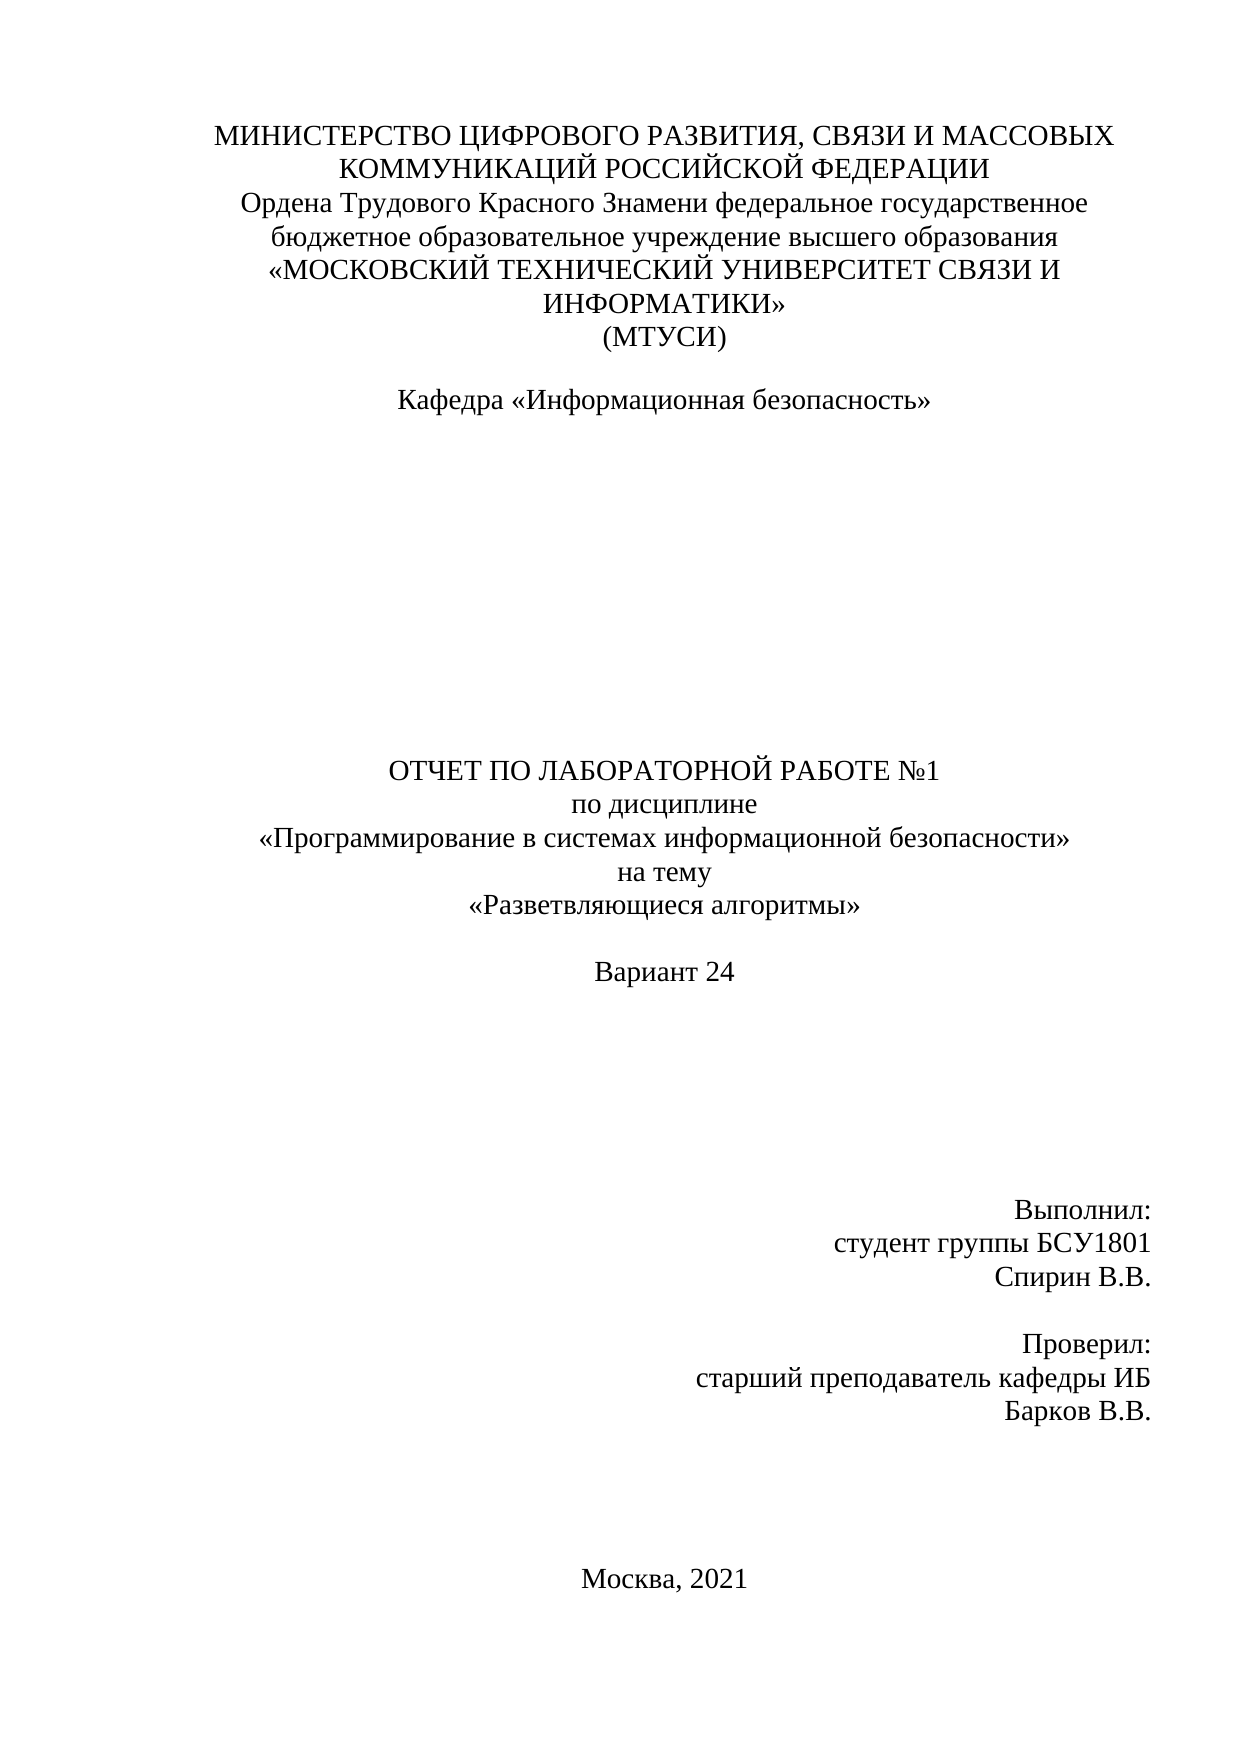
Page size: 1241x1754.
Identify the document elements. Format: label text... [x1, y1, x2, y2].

text на тему [177, 854, 1152, 887]
text «МОСКОВСКИЙ ТЕХНИЧЕСКИЙ УНИВЕРСИТЕТ СВЯЗИ И ИНФОРМАТИКИ» [177, 252, 1152, 319]
text Ордена Трудового Красного Знамени федеральное государственное бюджетное образовательное учреждение высшего образования [177, 185, 1152, 252]
text Спирин В.В. [177, 1259, 1152, 1293]
text «Разветвляющиеся алгоритмы» [177, 887, 1152, 921]
text Барков В.В. [177, 1393, 1152, 1427]
text по дисциплине [177, 787, 1152, 820]
text (МТУСИ) [177, 319, 1152, 353]
text Проверил: [177, 1326, 1152, 1360]
text студент группы БСУ1801 [177, 1226, 1152, 1259]
text МИНИСТЕРСТВО ЦИФРОВОГО РАЗВИТИЯ, СВЯЗИ И МАССОВЫХ КОММУНИКАЦИЙ РОССИЙСКОЙ ФЕДЕРАЦИИ [177, 118, 1152, 185]
text Кафедра «Информационная безопасность» [177, 382, 1152, 416]
text старший преподаватель кафедры ИБ [177, 1360, 1152, 1393]
text Москва, 2021 [177, 1561, 1152, 1594]
text Выполнил: [177, 1192, 1152, 1226]
text Вариант 24 [177, 954, 1152, 988]
text ОТЧЕТ ПО ЛАБОРАТОРНОЙ РАБОТЕ №1 [177, 753, 1152, 787]
text «Программирование в системах информационной безопасности» [177, 820, 1152, 854]
